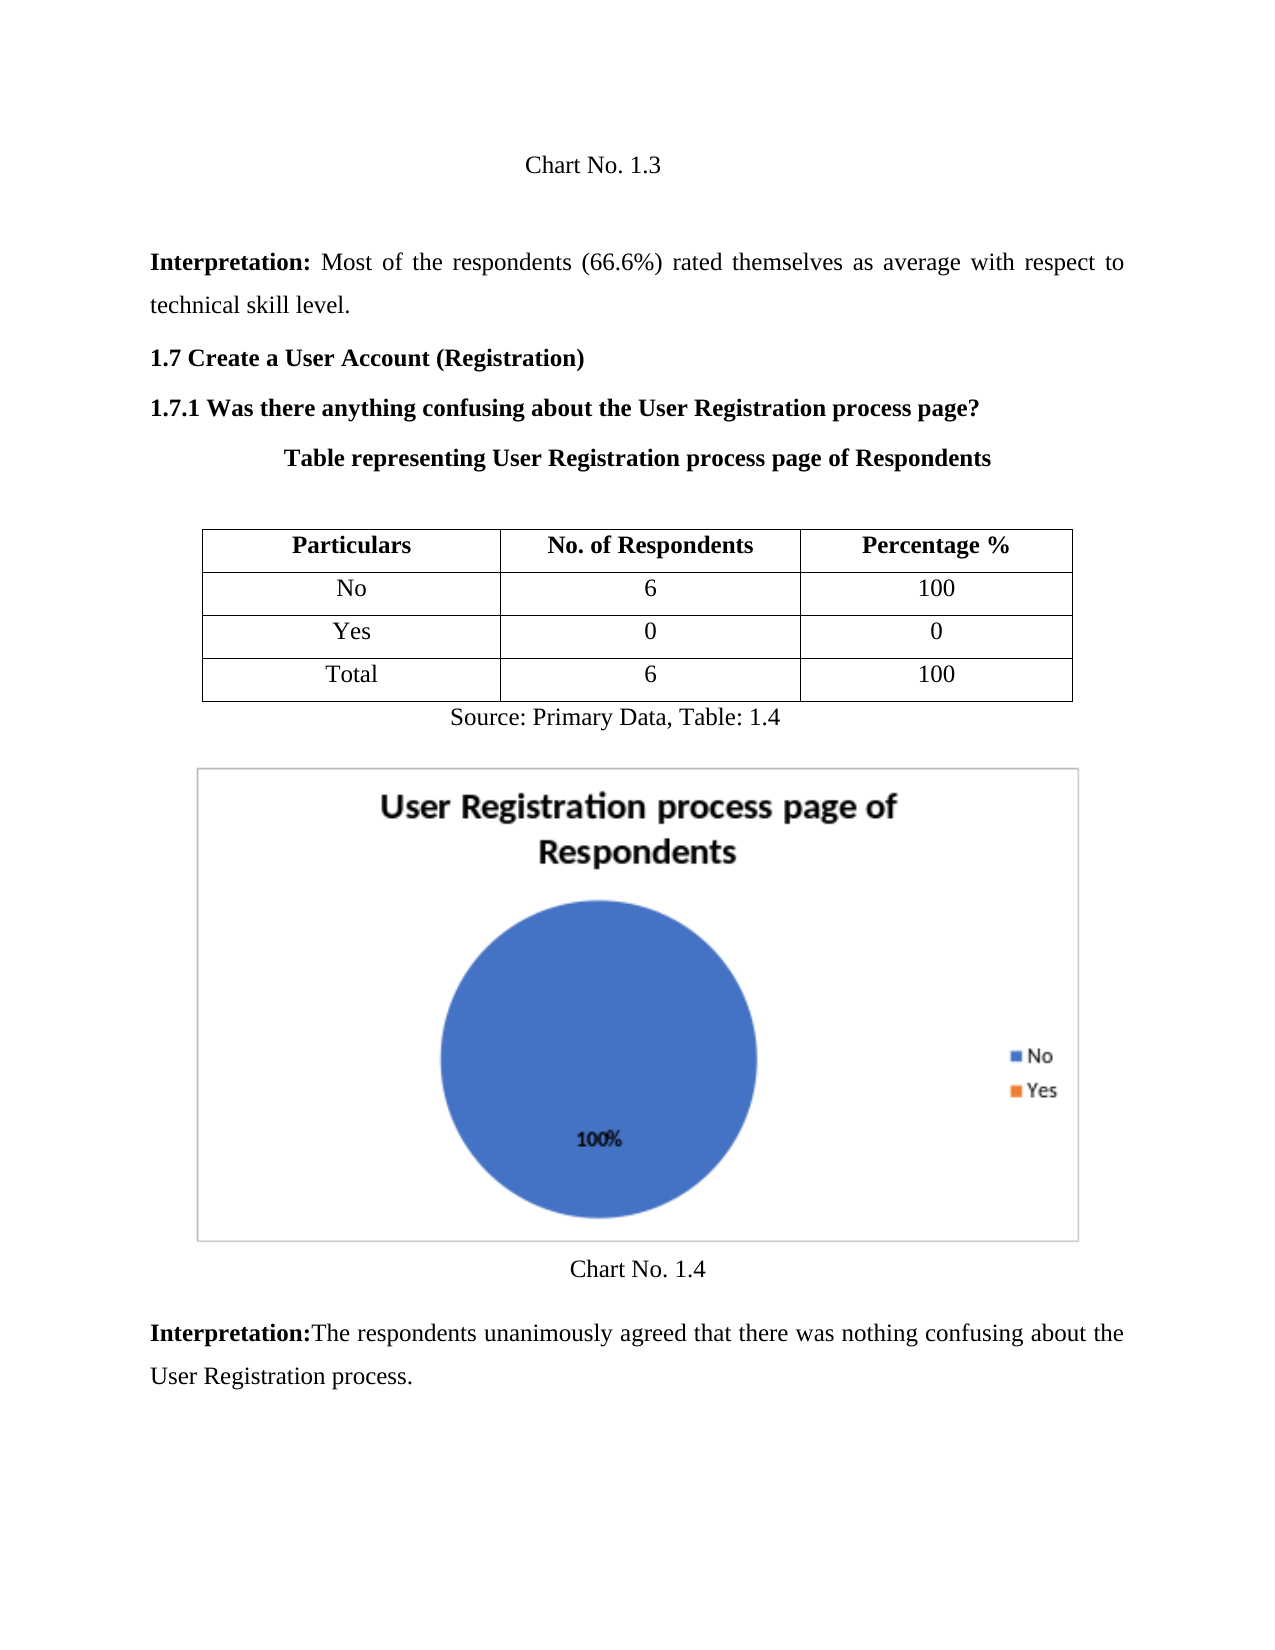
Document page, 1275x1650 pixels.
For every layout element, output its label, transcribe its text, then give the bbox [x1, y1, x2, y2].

table_cell Total [203, 659, 500, 701]
table_header Particulars [203, 530, 500, 572]
text Source: Primary Data, Table: 1.4 [150, 702, 1125, 730]
table_cell 6 [501, 659, 800, 701]
table_cell 100 [801, 573, 1072, 615]
text 1.7 Create a User Account (Registration) [150, 343, 1125, 372]
table_cell 0 [501, 616, 800, 658]
table_cell Yes [203, 616, 500, 658]
table_cell 6 [501, 573, 800, 615]
table_cell No [203, 573, 500, 615]
table_header Percentage % [801, 530, 1072, 572]
text Interpretation: Most of the respondents (66.6%) rated themselves as average with respect to technical skill level. [150, 247, 1125, 318]
table_cell 0 [801, 616, 1072, 658]
text 1.7.1 Was there anything confusing about the User Registration process page? [150, 393, 1125, 422]
table_cell 100 [801, 659, 1072, 701]
text Interpretation:The respondents unanimously agreed that there was nothing confusing about the User Registration process. [150, 1318, 1125, 1390]
text Table representing User Registration process page of Respondents [150, 443, 1125, 471]
table_header No. of Respondents [501, 530, 800, 572]
text Chart No. 1.3 [450, 150, 1125, 179]
text Chart No. 1.4 [150, 769, 1125, 1283]
